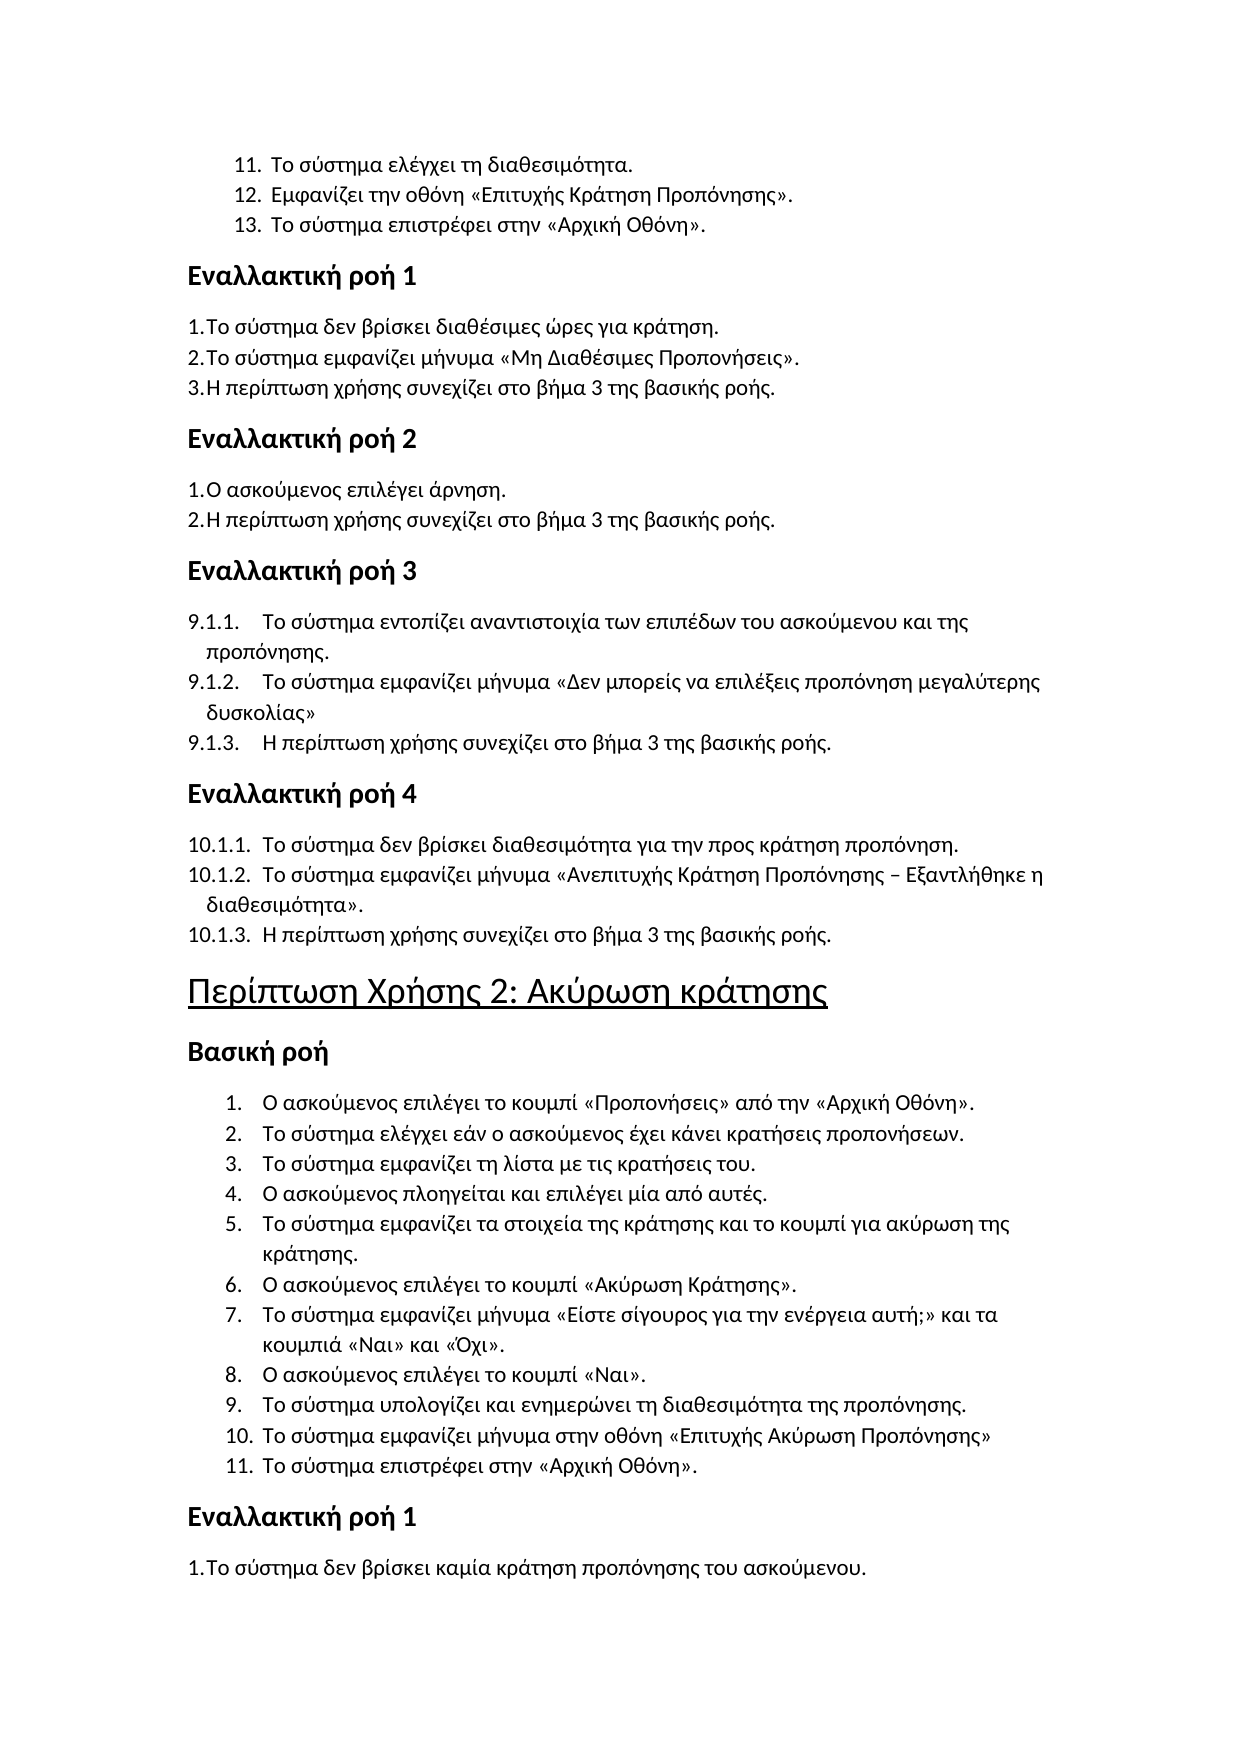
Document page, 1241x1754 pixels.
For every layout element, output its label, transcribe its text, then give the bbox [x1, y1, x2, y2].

list Το σύστημα ελέγχει εάν ο ασκούμενος έχει κάνει κρατήσεις προπονήσεων. [225, 1119, 1053, 1147]
list Η περίπτωση χρήσης συνεχίζει στο βήμα 3 της βασικής ροής. [187, 505, 1053, 533]
list Το σύστημα επιστρέφει στην «Αρχική Οθόνη». [233, 210, 1053, 238]
list Η περίπτωση χρήσης συνεχίζει στο βήμα 3 της βασικής ροής. [187, 920, 1053, 948]
list Το σύστημα εμφανίζει μήνυμα στην οθόνη «Επιτυχής Ακύρωση Προπόνησης» [225, 1421, 1053, 1449]
list Το σύστημα εμφανίζει μήνυμα «Μη Διαθέσιμες Προπονήσεις». [187, 343, 1053, 371]
list Το σύστημα εμφανίζει μήνυμα «Δεν μπορείς να επιλέξεις προπόνηση μεγαλύτερης δυσκολίας» [187, 667, 1053, 726]
list Εμφανίζει την οθόνη «Επιτυχής Κράτηση Προπόνησης». [233, 180, 1053, 208]
text Εναλλακτική ροή 2 [187, 420, 1053, 455]
list Το σύστημα δεν βρίσκει διαθέσιμες ώρες για κράτηση. [187, 312, 1053, 340]
list Το σύστημα υπολογίζει και ενημερώνει τη διαθεσιμότητα της προπόνησης. [225, 1391, 1053, 1419]
list Το σύστημα εντοπίζει αναντιστοιχία των επιπέδων του ασκούμενου και της προπόνησης. [187, 607, 1053, 665]
list Ο ασκούμενος επιλέγει άρνηση. [187, 475, 1053, 503]
text Εναλλακτική ροή 1 [187, 1498, 1053, 1533]
list Το σύστημα εμφανίζει μήνυμα «Είστε σίγουρος για την ενέργεια αυτή;» και τα κουμπιά «Ναι» και «Όχι». [225, 1300, 1053, 1358]
list Ο ασκούμενος πλοηγείται και επιλέγει μία από αυτές. [225, 1179, 1053, 1207]
text Εναλλακτική ροή 1 [187, 257, 1053, 293]
list Ο ασκούμενος επιλέγει το κουμπί «Ναι». [225, 1360, 1053, 1388]
list Η περίπτωση χρήσης συνεχίζει στο βήμα 3 της βασικής ροής. [187, 373, 1053, 401]
list Το σύστημα εμφανίζει μήνυμα «Ανεπιτυχής Κράτηση Προπόνησης – Εξαντλήθηκε η διαθεσιμότητα». [187, 860, 1053, 918]
text Βασική ροή [187, 1033, 1053, 1069]
list Το σύστημα δεν βρίσκει διαθεσιμότητα για την προς κράτηση προπόνηση. [187, 830, 1053, 858]
text Εναλλακτική ροή 4 [187, 775, 1053, 810]
list Το σύστημα ελέγχει τη διαθεσιμότητα. [233, 150, 1053, 178]
list Ο ασκούμενος επιλέγει το κουμπί «Προπονήσεις» από την «Αρχική Οθόνη». [225, 1088, 1053, 1117]
list Η περίπτωση χρήσης συνεχίζει στο βήμα 3 της βασικής ροής. [187, 728, 1053, 756]
text Περίπτωση Χρήσης 2: Ακύρωση κράτησης [187, 967, 1053, 1013]
list Το σύστημα δεν βρίσκει καμία κράτηση προπόνησης του ασκούμενου. [187, 1553, 1053, 1581]
list Το σύστημα εμφανίζει τη λίστα με τις κρατήσεις του. [225, 1149, 1053, 1177]
list Το σύστημα επιστρέφει στην «Αρχική Οθόνη». [225, 1451, 1053, 1479]
list Ο ασκούμενος επιλέγει το κουμπί «Ακύρωση Κράτησης». [225, 1270, 1053, 1298]
text Εναλλακτική ροή 3 [187, 552, 1053, 587]
list Το σύστημα εμφανίζει τα στοιχεία της κράτησης και το κουμπί για ακύρωση της κράτησης. [225, 1209, 1053, 1268]
